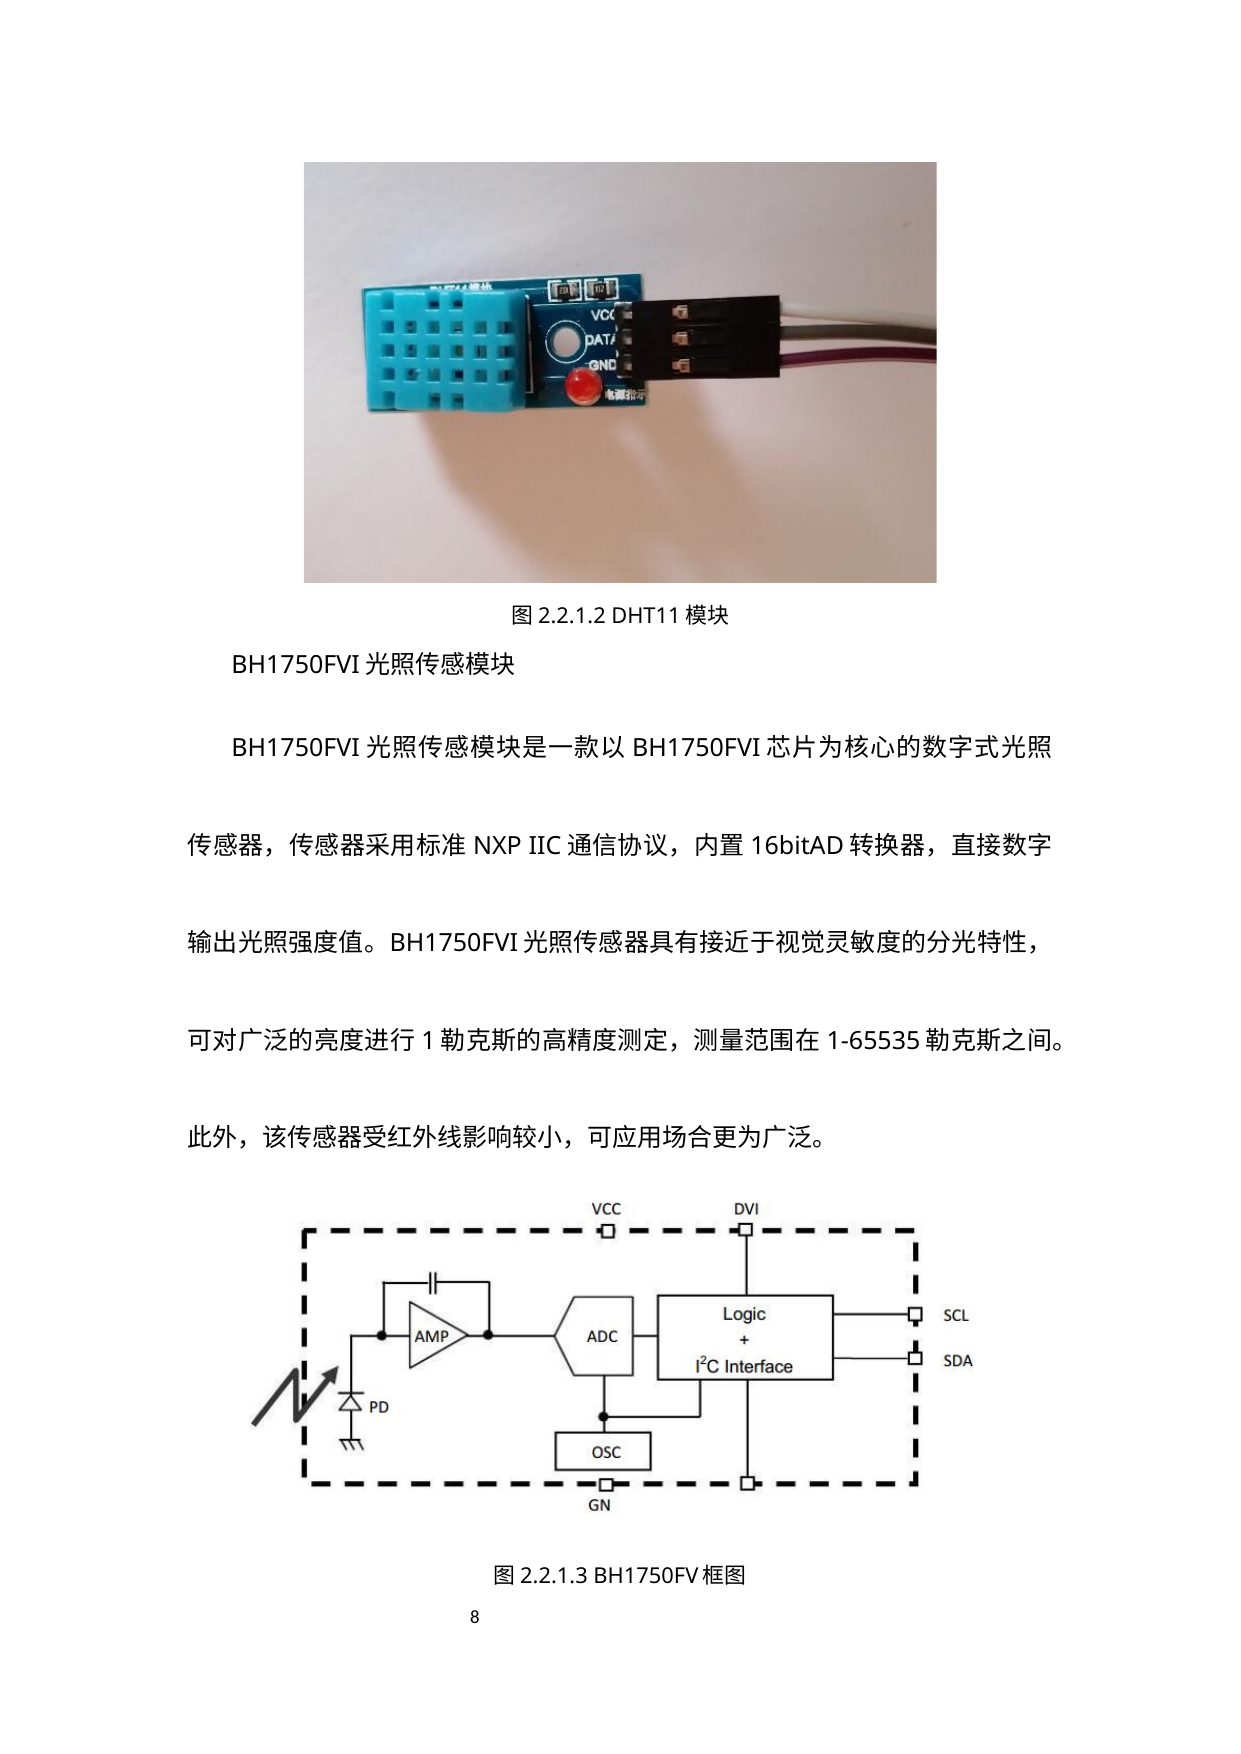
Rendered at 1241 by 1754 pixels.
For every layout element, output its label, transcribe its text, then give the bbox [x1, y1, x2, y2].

text 图2.2.1.2 DHT11模块 [187, 598, 1053, 630]
text BH1750FVI光照传感模块是一款以BH1750FVI芯片为核心的数字式光照传感器，传感器采用标准NXP IIC通信协议，内置16bitAD转换器，直接数字输出光照强度值。BH1750FVI光照传感器具有接近于视觉灵敏度的分光特性，可对广泛的亮度进行1勒克斯的高精度测定，测量范围在1-65535勒克斯之间。此外，该传感器受红外线影响较小，可应用场合更为广泛。 [187, 713, 1053, 1168]
picture [249, 1186, 991, 1517]
text 图2.2.1.3 BH1750FV框图 [187, 1557, 1053, 1590]
text BH1750FVI光照传感模块 [187, 630, 1053, 695]
picture [303, 162, 937, 583]
